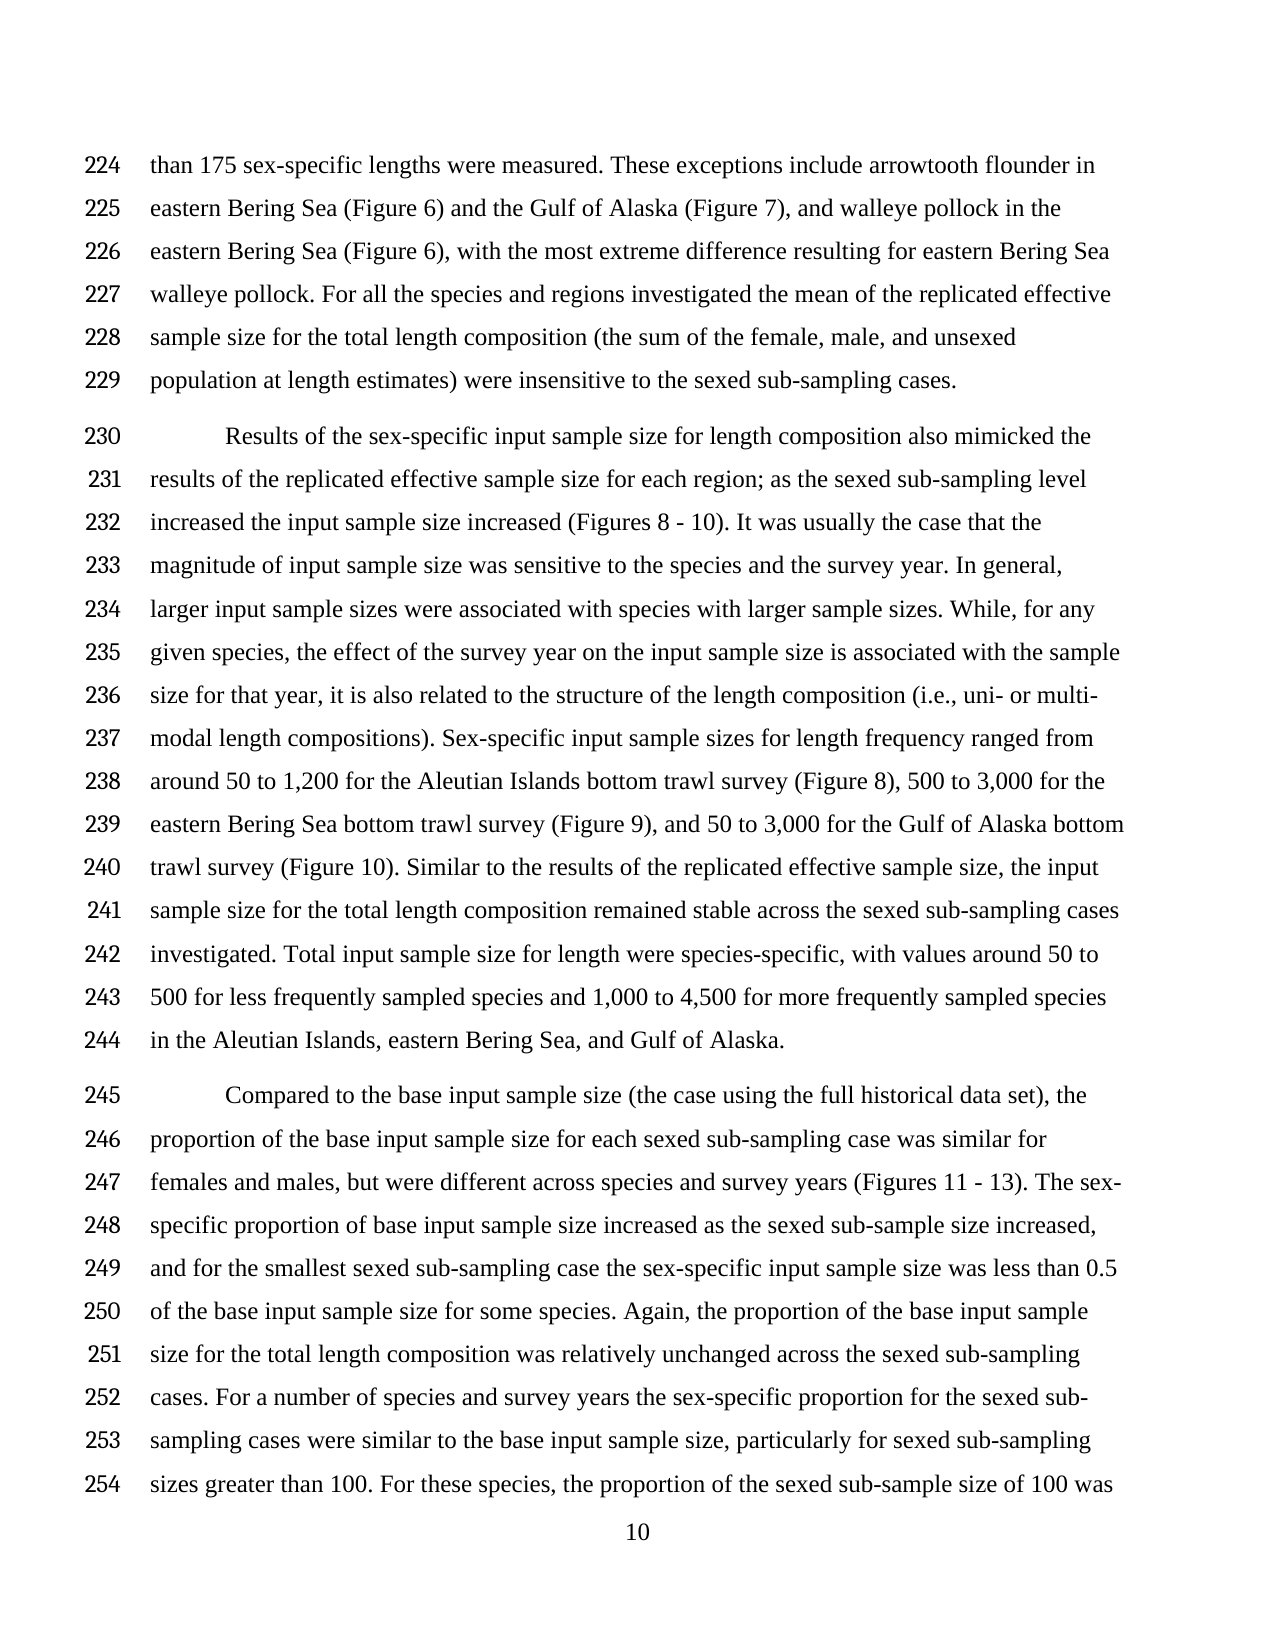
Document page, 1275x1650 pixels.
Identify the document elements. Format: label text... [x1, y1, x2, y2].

text Results of the sex-specific input sample size for length composition also mimicked the results of the replicated effective sample size for each region; as the sexed sub-sampling level increased the input sample size increased (Figures 8 - 10). It was usually the case that the magnitude of input sample size was sensitive to the species and the survey year. In general, larger input sample sizes were associated with species with larger sample sizes. While, for any given species, the effect of the survey year on the input sample size is associated with the sample size for that year, it is also related to the structure of the length composition (i.e., uni- or multi-modal length compositions). Sex-specific input sample sizes for length frequency ranged from around 50 to 1,200 for the Aleutian Islands bottom trawl survey (Figure 8), 500 to 3,000 for the eastern Bering Sea bottom trawl survey (Figure 9), and 50 to 3,000 for the Gulf of Alaska bottom trawl survey (Figure 10). Similar to the results of the replicated effective sample size, the input sample size for the total length composition remained stable across the sexed sub-sampling cases investigated. Total input sample size for length were species-specific, with values around 50 to 500 for less frequently sampled species and 1,000 to 4,500 for more frequently sampled species in the Aleutian Islands, eastern Bering Sea, and Gulf of Alaska. [150, 421, 1125, 1054]
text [150, 150, 1125, 394]
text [150, 1081, 1125, 1497]
